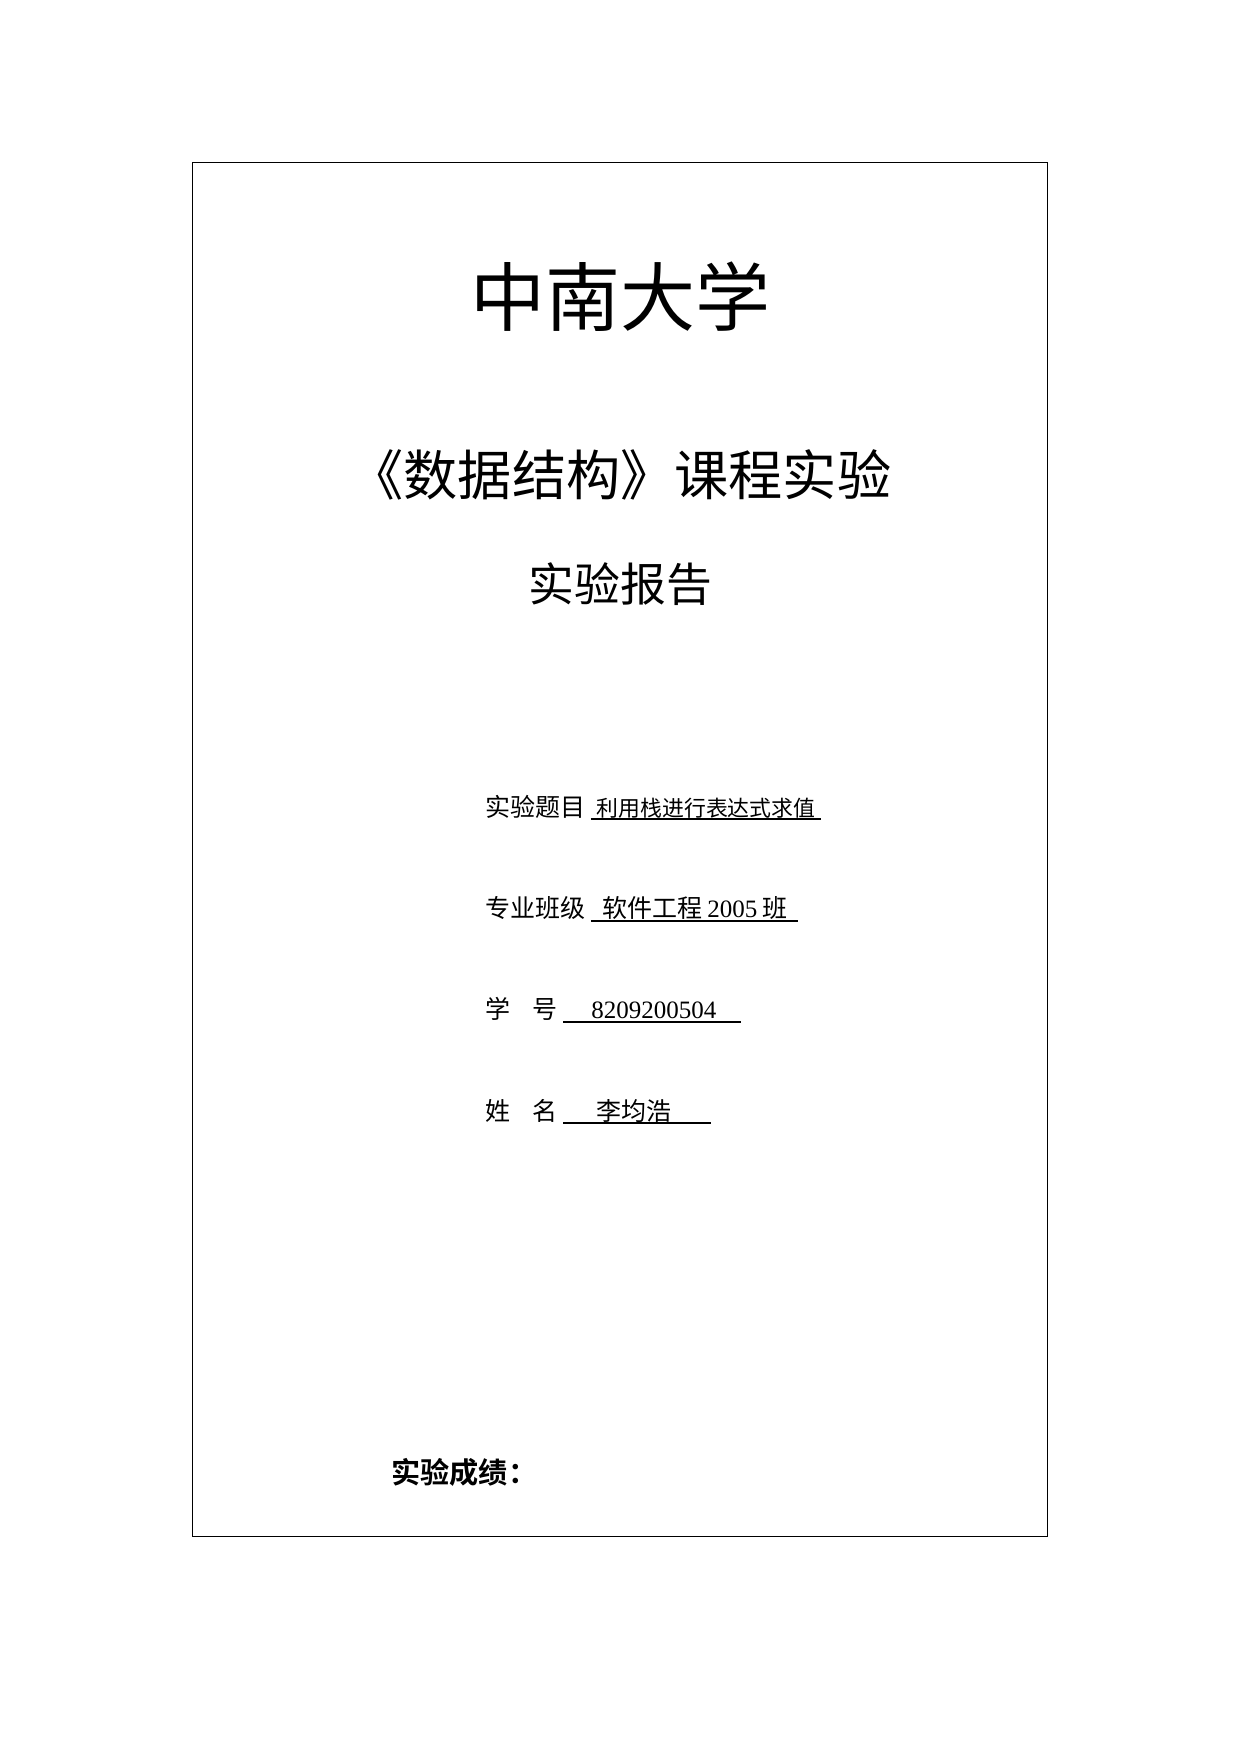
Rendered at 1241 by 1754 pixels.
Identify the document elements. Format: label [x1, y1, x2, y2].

table_header [193, 163, 1047, 1536]
